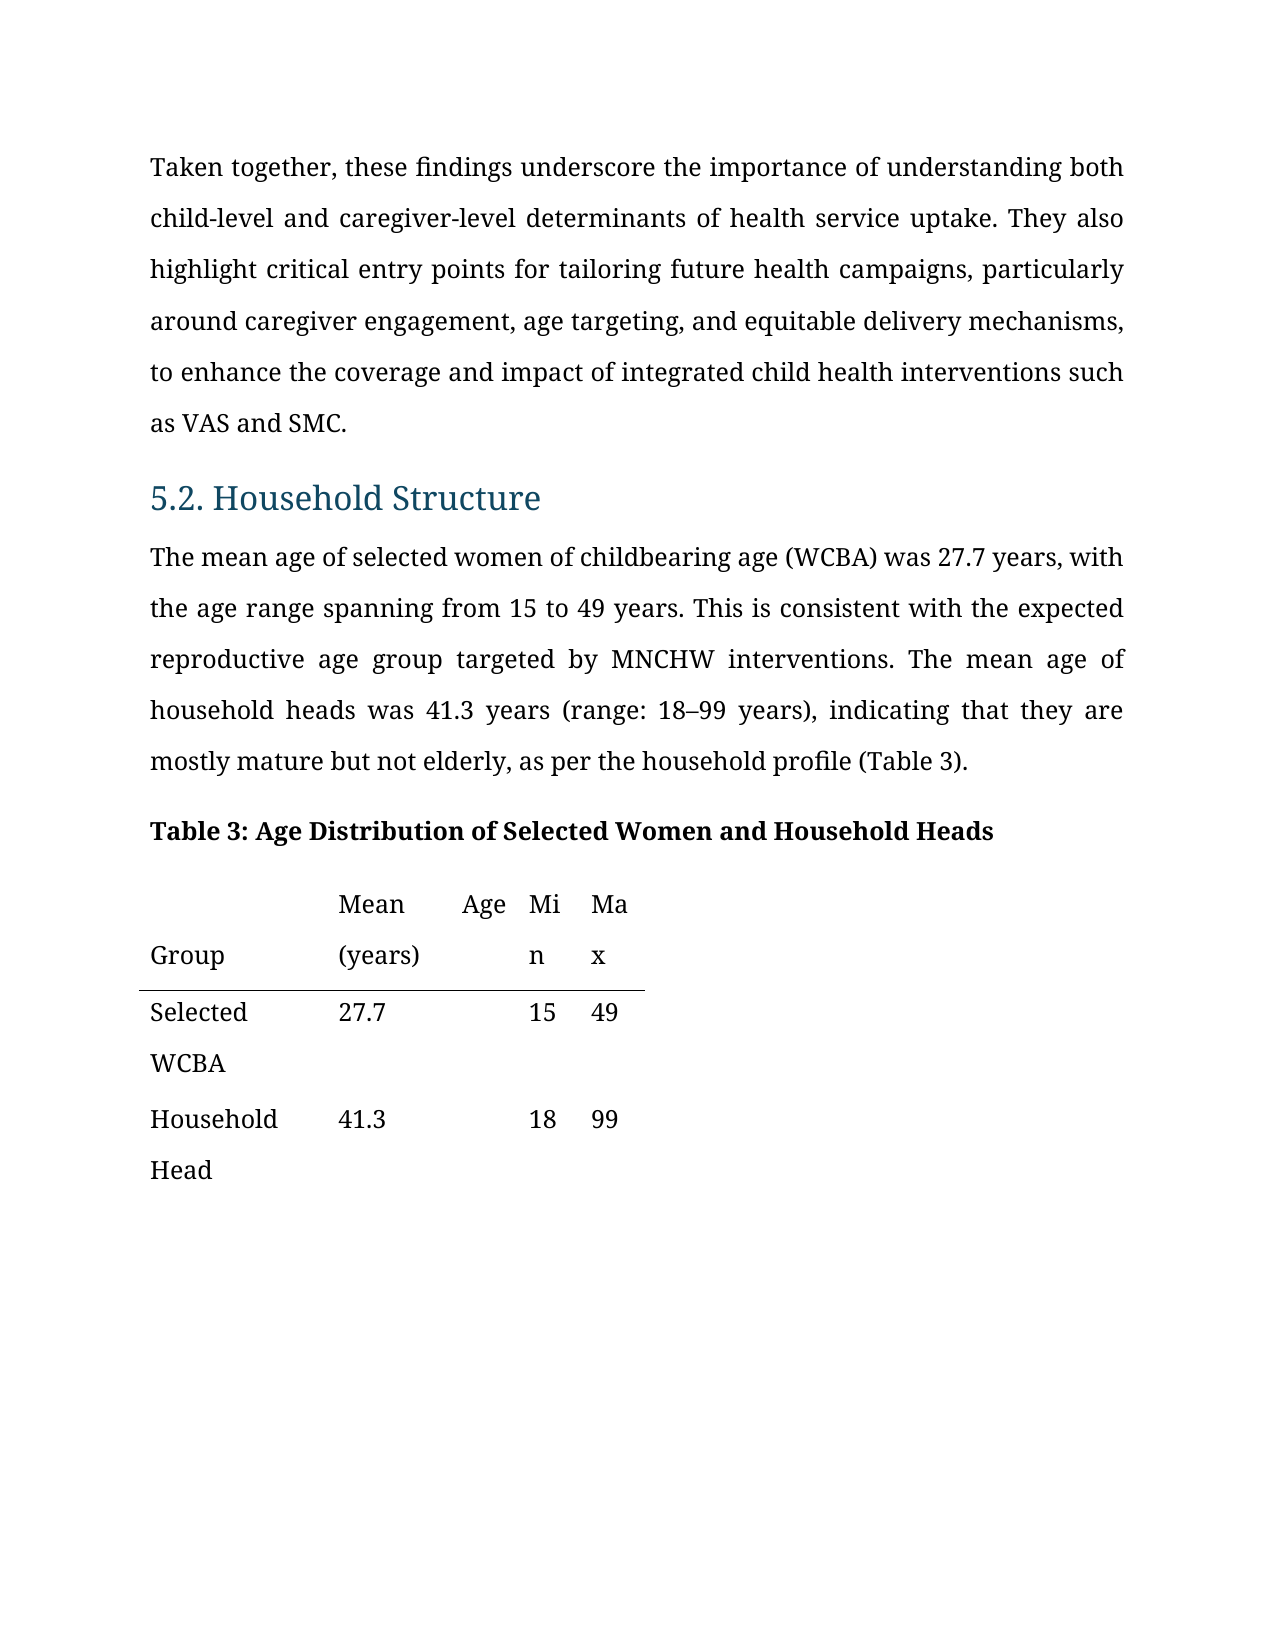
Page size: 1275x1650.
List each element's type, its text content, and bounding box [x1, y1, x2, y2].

table_cell 27.7 [327, 991, 517, 1098]
table_header Max [580, 883, 644, 990]
table_cell 41.3 [327, 1098, 517, 1205]
table_cell 18 [518, 1098, 579, 1205]
text Table 3: Age Distribution of Selected Women and Household Heads [150, 813, 1125, 847]
table_header Group [139, 883, 327, 990]
table_header Mean Age (years) [327, 883, 517, 990]
table_header Min [518, 883, 579, 990]
text The mean age of selected women of childbearing age (WCBA) was 27.7 years, with the age range spanning from 15 to 49 years. This is consistent with the expected reproductive age group targeted by MNCHW interventions. The mean age of household heads was 41.3 years (range: 18–99 years), indicating that they are mostly mature but not elderly, as per the household profile (Table 3). [150, 539, 1125, 777]
text Taken together, these findings underscore the importance of understanding both child-level and caregiver-level determinants of health service uptake. They also highlight critical entry points for tailoring future health campaigns, particularly around caregiver engagement, age targeting, and equitable delivery mechanisms, to enhance the coverage and impact of integrated child health interventions such as VAS and SMC. [150, 150, 1125, 439]
table_cell 49 [580, 991, 644, 1098]
table_cell 99 [580, 1098, 644, 1205]
table_cell 15 [518, 991, 579, 1098]
table_cell Household Head [139, 1098, 327, 1205]
table_cell Selected WCBA [139, 991, 327, 1098]
subtitle 5.2. Household Structure [150, 475, 1125, 520]
